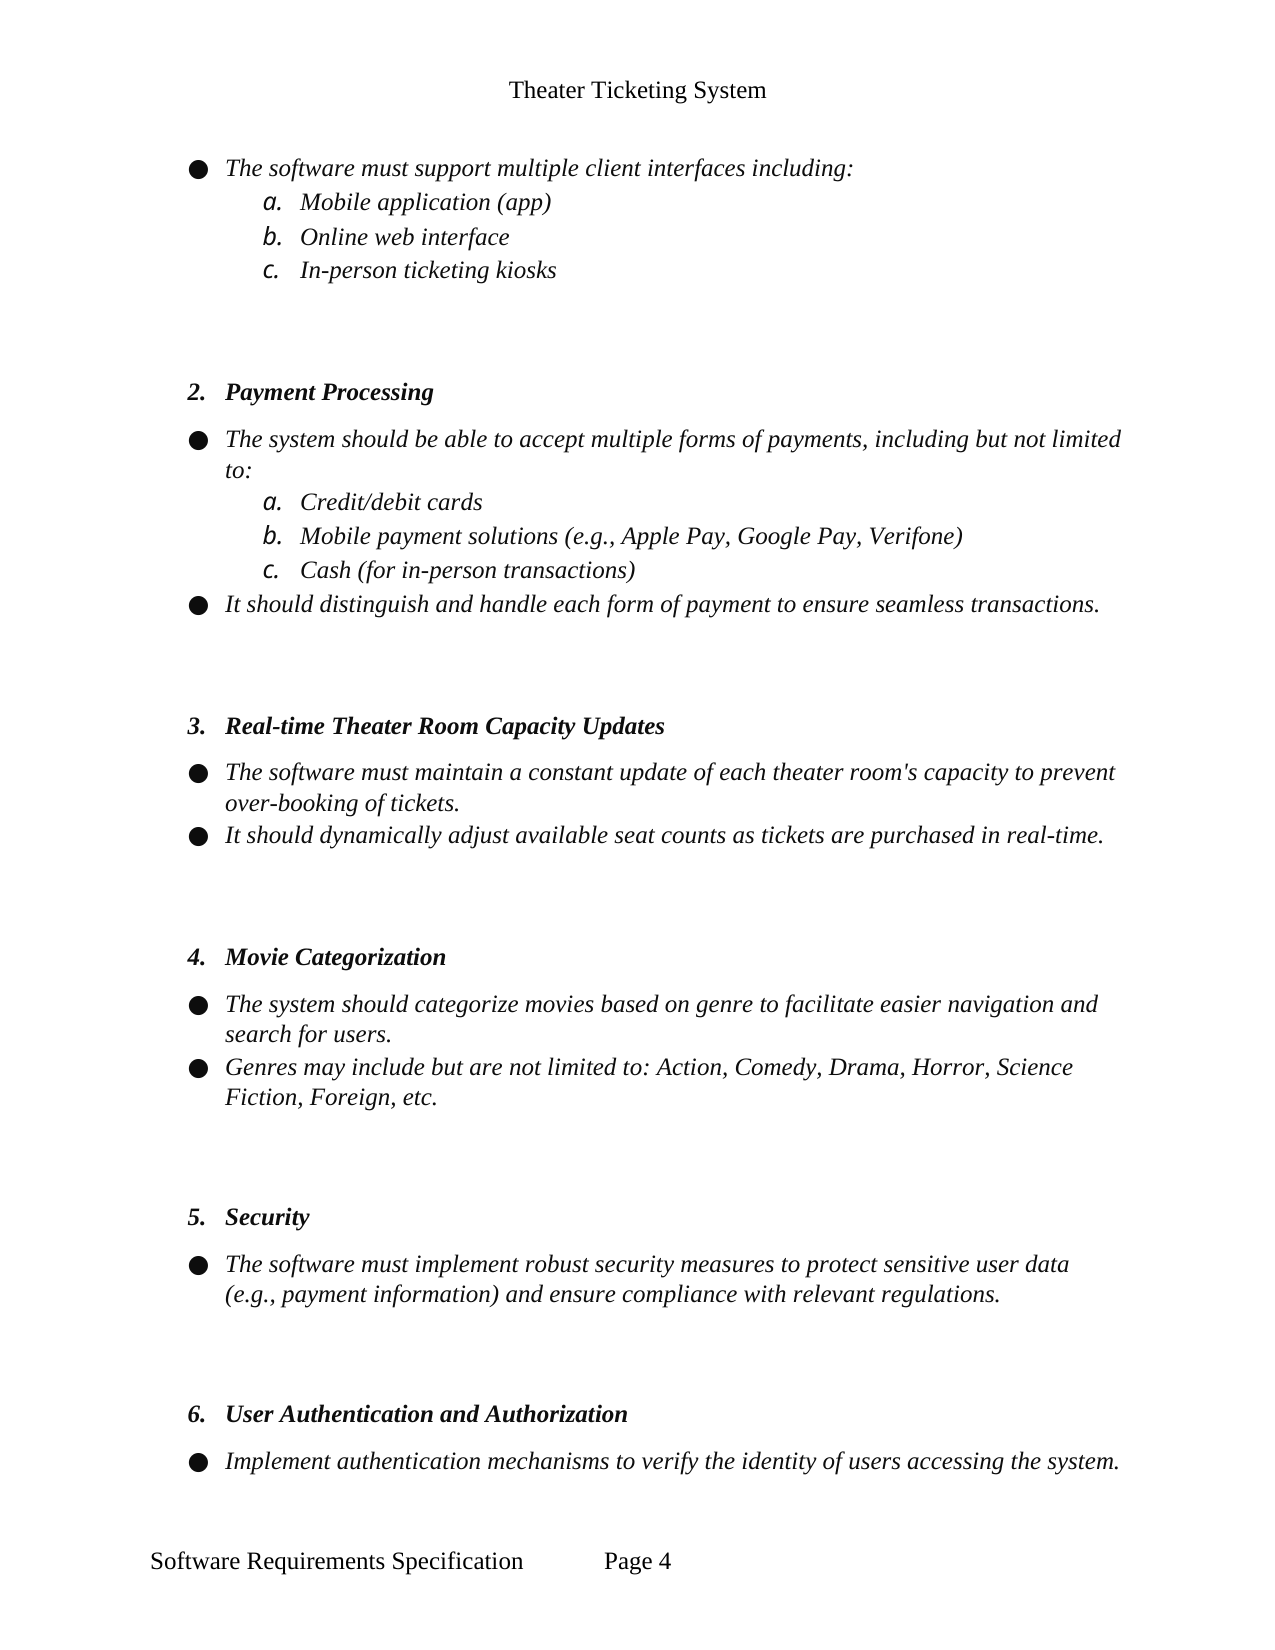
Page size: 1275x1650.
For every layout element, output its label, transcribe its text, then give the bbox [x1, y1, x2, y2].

subtitle Real-time Theater Room Capacity Updates [187, 711, 1125, 740]
list The software must support multiple client interfaces including: [187, 150, 1125, 184]
list Credit/debit cards [262, 483, 1125, 517]
list The system should categorize movies based on genre to facilitate easier navigation and search for users. [187, 985, 1125, 1048]
list It should distinguish and handle each form of payment to ensure seamless transactions. [187, 586, 1125, 620]
list Genres may include but are not limited to: Action, Comedy, Drama, Horror, Science Fiction, Foreign, etc. [187, 1048, 1125, 1111]
list Mobile payment solutions (e.g., Apple Pay, Google Pay, Verifone) [262, 517, 1125, 552]
list The software must maintain a constant update of each theater room's capacity to prevent over-booking of tickets. [187, 754, 1125, 817]
list In-person ticketing kiosks [262, 252, 1125, 286]
subtitle Security [187, 1202, 1125, 1231]
list Implement authentication mechanisms to verify the identity of users accessing the system. [187, 1442, 1125, 1477]
list It should dynamically adjust available seat counts as tickets are purchased in real-time. [187, 817, 1125, 851]
subtitle Movie Categorization [187, 942, 1125, 971]
list The software must implement robust security measures to protect sensitive user data (e.g., payment information) and ensure compliance with relevant regulations. [187, 1245, 1125, 1308]
subtitle User Authentication and Authorization [187, 1399, 1125, 1428]
list Online web interface [262, 218, 1125, 252]
list Cash (for in-person transactions) [262, 552, 1125, 586]
list The system should be able to accept multiple forms of payments, including but not limited to: [187, 421, 1125, 483]
list Mobile application (app) [262, 184, 1125, 218]
subtitle Payment Processing [187, 377, 1125, 406]
